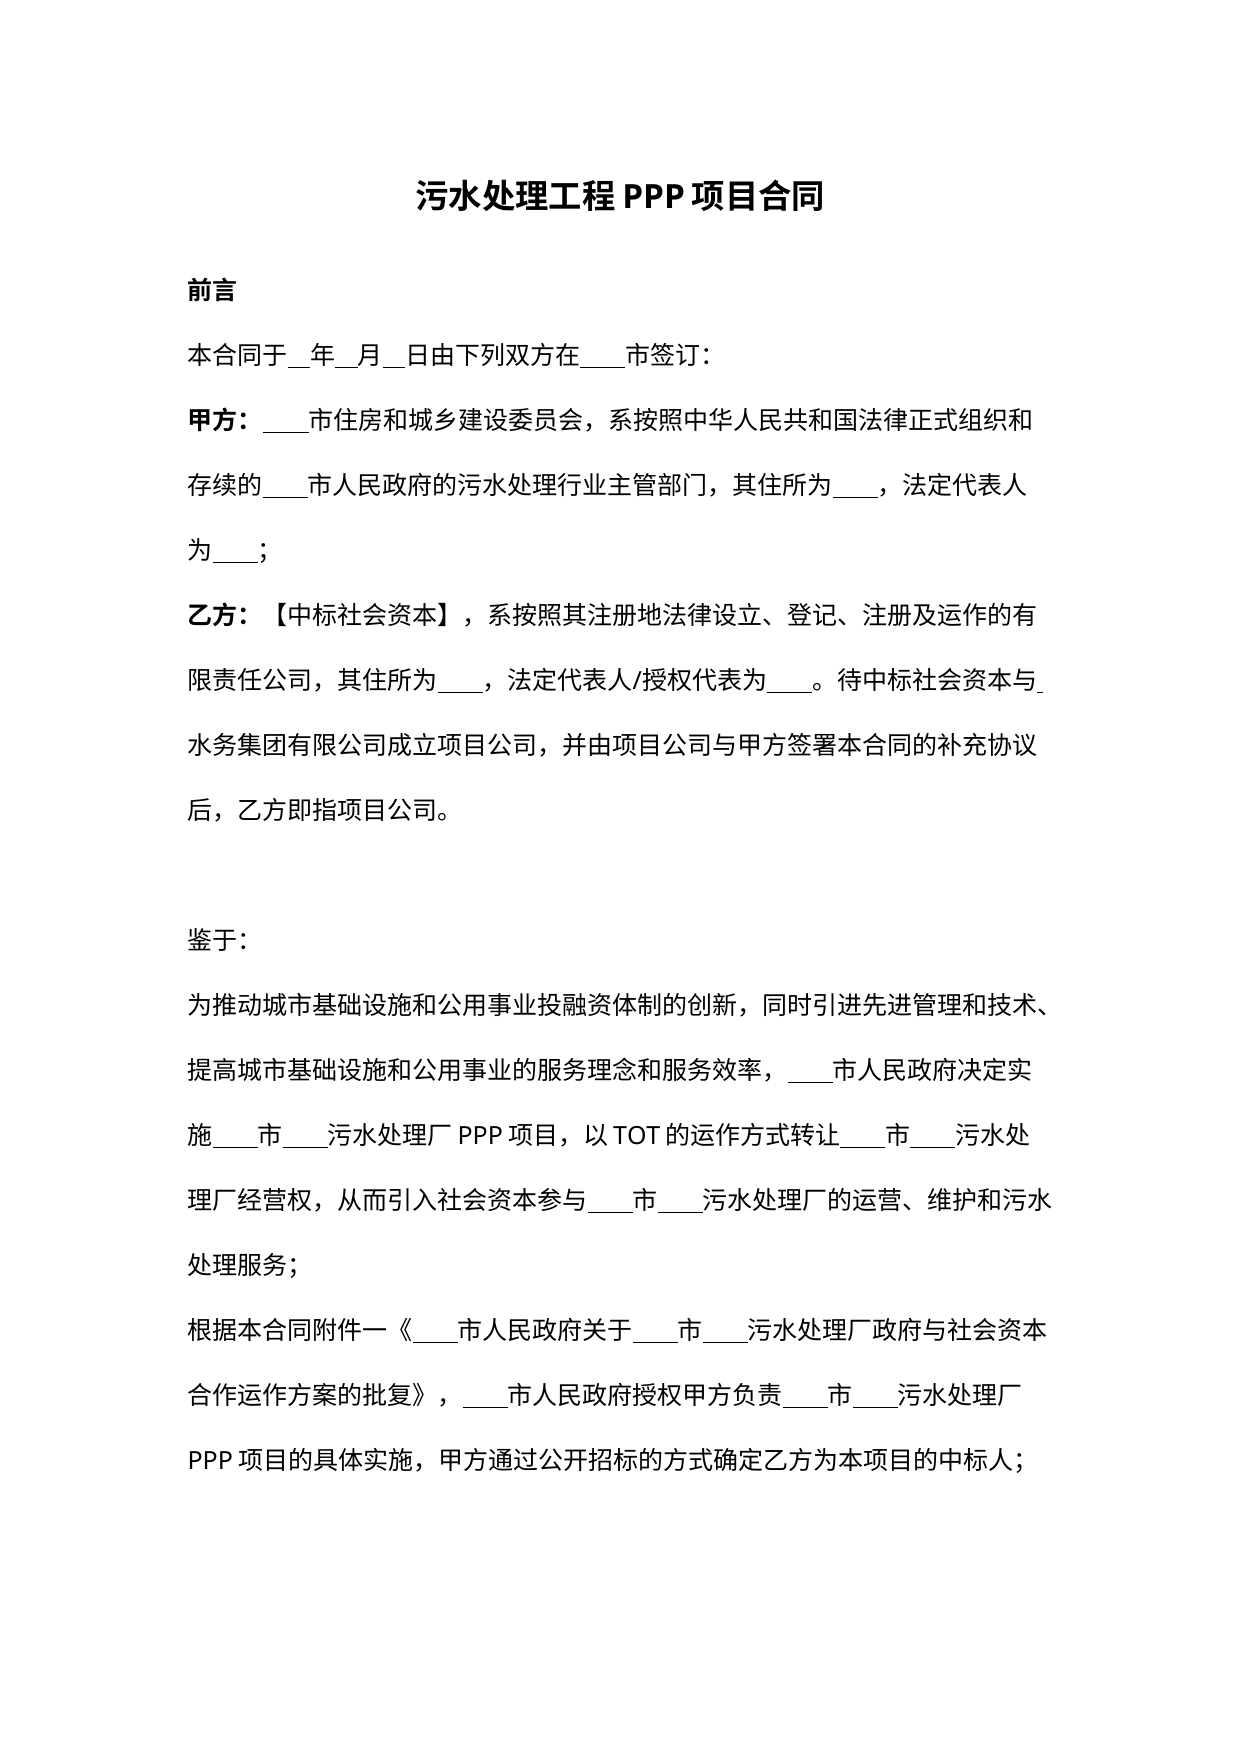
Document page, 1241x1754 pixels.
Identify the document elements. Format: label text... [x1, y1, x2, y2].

text 为推动城市基础设施和公用事业投融资体制的创新，同时引进先进管理和技术、提高城市基础设施和公用事业的服务理念和服务效率， 市人民政府决定实施 市 污水处理厂PPP项目，以TOT的运作方式转让 市 污水处理厂经营权，从而引入社会资本参与 市 污水处理厂的运营、维护和污水处理服务； [187, 971, 1053, 1296]
subtitle 前言 [187, 256, 1053, 321]
text 本合同于 年 月 日由下列双方在 市签订： [187, 321, 1053, 386]
subtitle 污水处理工程PPP项目合同 [187, 162, 1053, 227]
text 乙方：【中标社会资本】，系按照其注册地法律设立、登记、注册及运作的有限责任公司，其住所为 ，法定代表人/授权代表为 。待中标社会资本与 水务集团有限公司成立项目公司，并由项目公司与甲方签署本合同的补充协议后，乙方即指项目公司。 [187, 581, 1053, 841]
text 甲方： 市住房和城乡建设委员会，系按照中华人民共和国法律正式组织和存续的 市人民政府的污水处理行业主管部门，其住所为 ，法定代表人为 ； [187, 386, 1053, 581]
text 鉴于： [187, 906, 1053, 971]
text 根据本合同附件一《 市人民政府关于 市 污水处理厂政府与社会资本合作运作方案的批复》， 市人民政府授权甲方负责 市 污水处理厂PPP项目的具体实施，甲方通过公开招标的方式确定乙方为本项目的中标人； [187, 1296, 1053, 1491]
